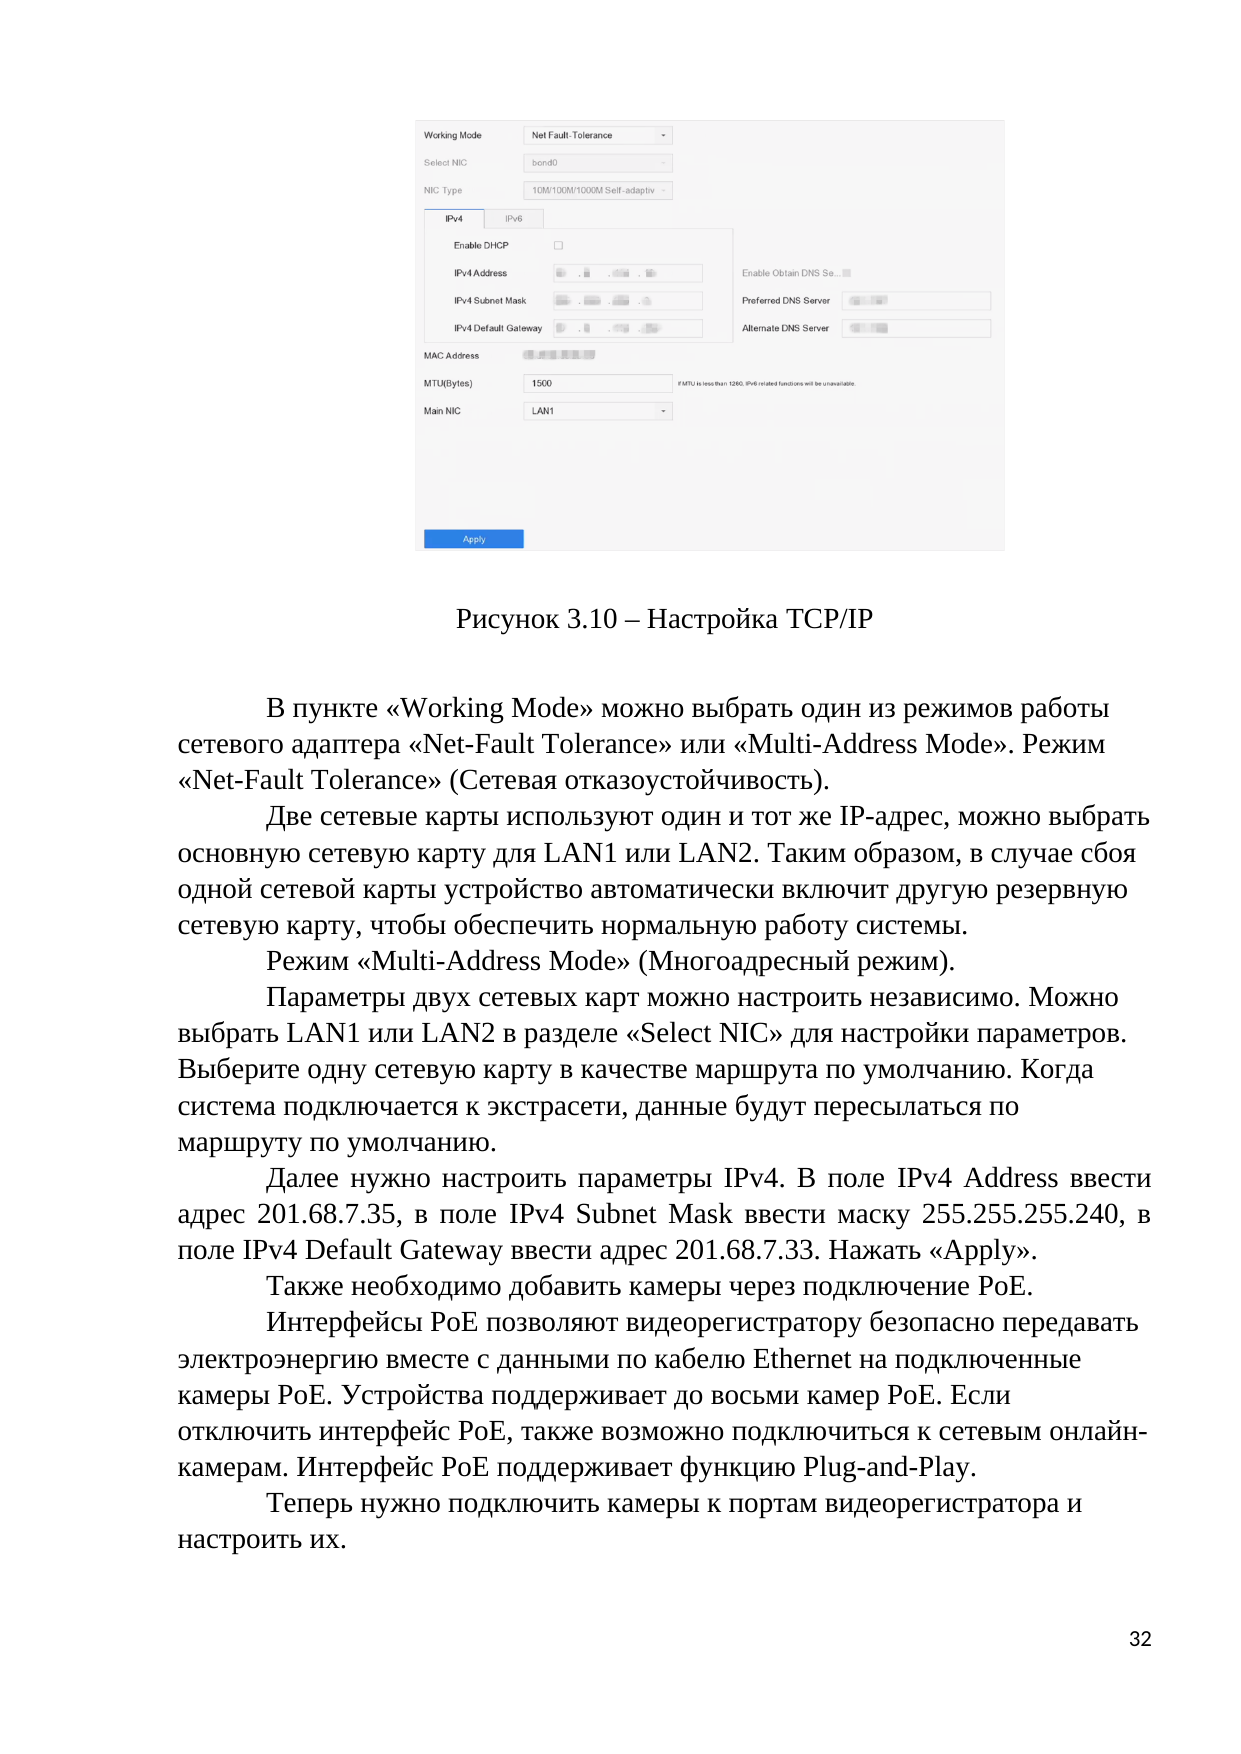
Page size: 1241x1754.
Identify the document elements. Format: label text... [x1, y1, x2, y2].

list Параметры двух сетевых карт можно настроить независимо. Можно выбрать LAN1 или LAN2 в разделе «Select NIC» для настройки параметров. Выберите одну сетевую карту в качестве маршрута по умолчанию. Когда система подключается к экстрасети, данные будут пересылаться по маршруту по умолчанию. [177, 979, 1152, 1157]
list Режим «Multi-Address Mode» (Многоадресный режим). [177, 943, 1152, 977]
list Две сетевые карты используют один и тот же IP-адрес, можно выбрать основную сетевую карту для LAN1 или LAN2. Таким образом, в случае сбоя одной сетевой карты устройство автоматически включит другую резервную сетевую карту, чтобы обеспечить нормальную работу системы. [177, 798, 1152, 941]
picture [412, 118, 1005, 552]
list Теперь нужно подключить камеры к портам видеорегистратора и настроить их. [177, 1485, 1152, 1555]
list В пункте «Working Mode» можно выбрать один из режимов работы сетевого адаптера «Net-Fault Tolerance» или «Multi-Address Mode». Режим «Net-Fault Tolerance» (Сетевая отказоустойчивость). [177, 690, 1152, 796]
list Далее нужно настроить параметры IPv4. В поле IPv4 Address ввести адрес 201.68.7.35, в поле IPv4 Subnet Mask ввести маску 255.255.255.240, в поле IPv4 Default Gateway ввести адрес 201.68.7.33. Нажать «Apply». [177, 1160, 1152, 1266]
text Рисунок 3.10 – Настройка TCP/IP [177, 601, 1152, 635]
list Также необходимо добавить камеры через подключение PoE. [177, 1268, 1152, 1302]
